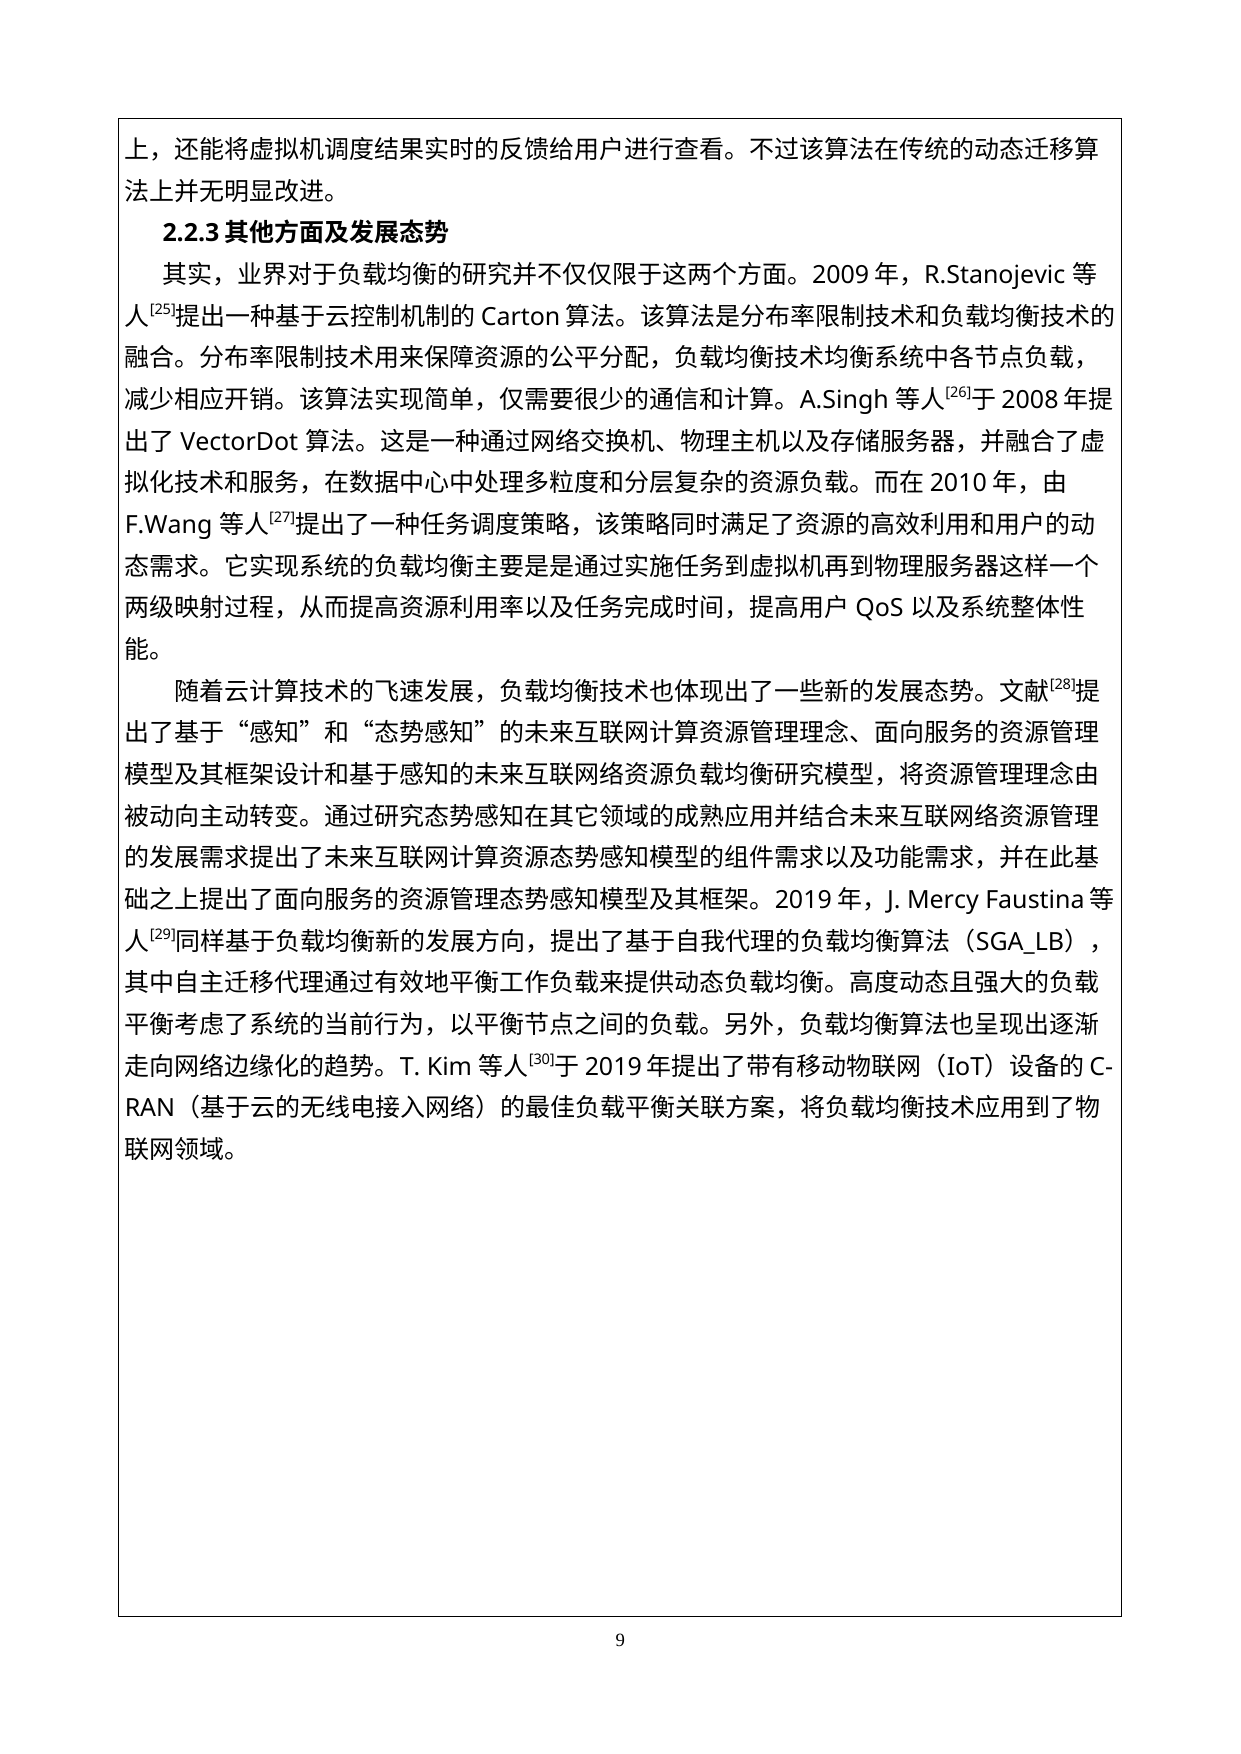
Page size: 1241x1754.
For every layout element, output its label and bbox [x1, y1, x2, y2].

table_header [119, 119, 1121, 1616]
